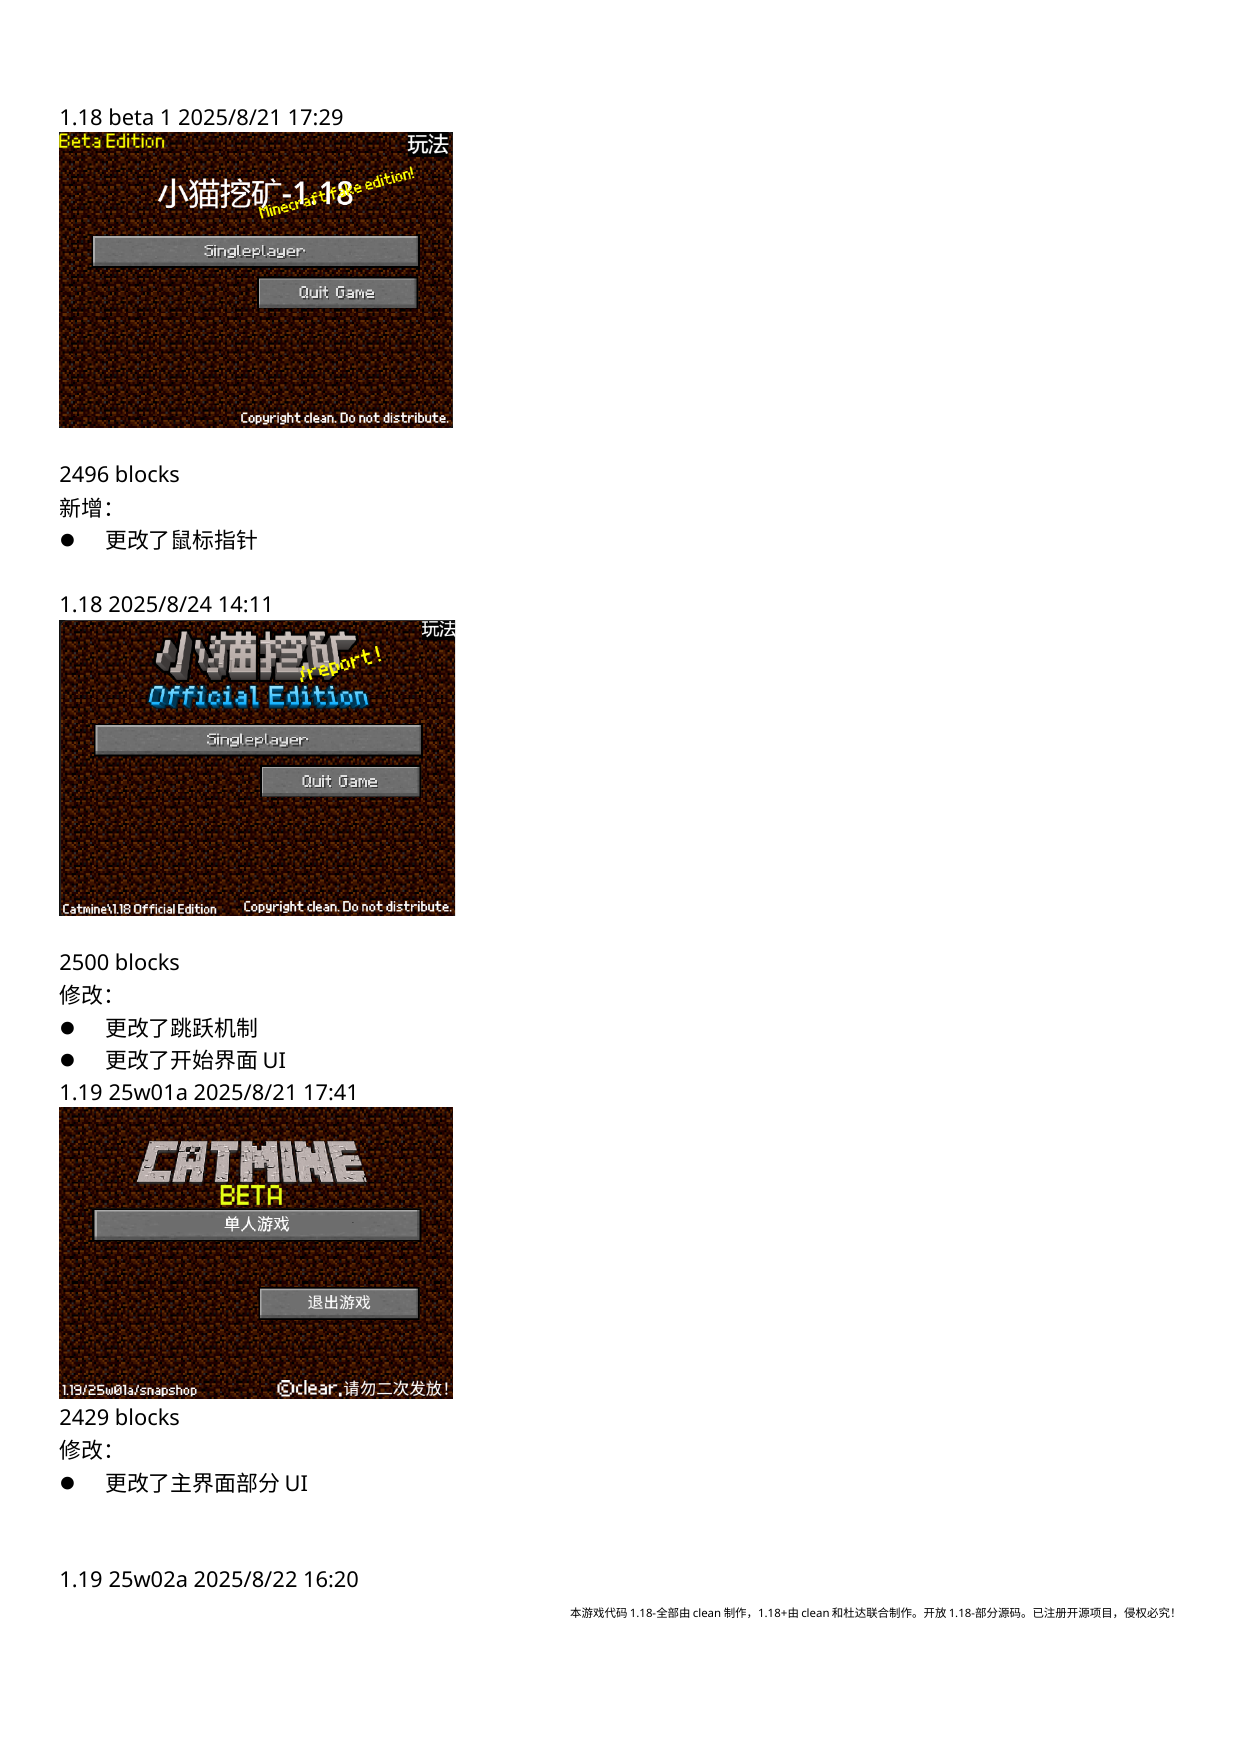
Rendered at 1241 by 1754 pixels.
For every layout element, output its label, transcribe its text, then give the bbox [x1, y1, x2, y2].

text 修改： [59, 978, 1181, 1010]
list 2429 blocks [59, 1400, 1181, 1433]
picture [59, 620, 456, 916]
text 2500 blocks [59, 945, 1181, 978]
list 1.19 25w02a 2025/8/22 16:20 [59, 1563, 1181, 1595]
list 更改了开始界面UI [59, 1043, 1181, 1075]
text 2496 blocks [59, 458, 1181, 490]
picture [59, 132, 453, 428]
list 更改了主界面部分UI [59, 1465, 1181, 1498]
list 更改了鼠标指针 [59, 523, 1181, 555]
list 1.19 25w01a 2025/8/21 17:41 [59, 1075, 1181, 1108]
list 更改了跳跃机制 [59, 1010, 1181, 1043]
list 1.18 beta 1 2025/8/21 17:29 [59, 100, 1181, 133]
list 修改： [59, 1433, 1181, 1465]
list 1.18 2025/8/24 14:11 [59, 588, 1181, 620]
picture [59, 1107, 453, 1399]
text 新增： [59, 490, 1181, 523]
